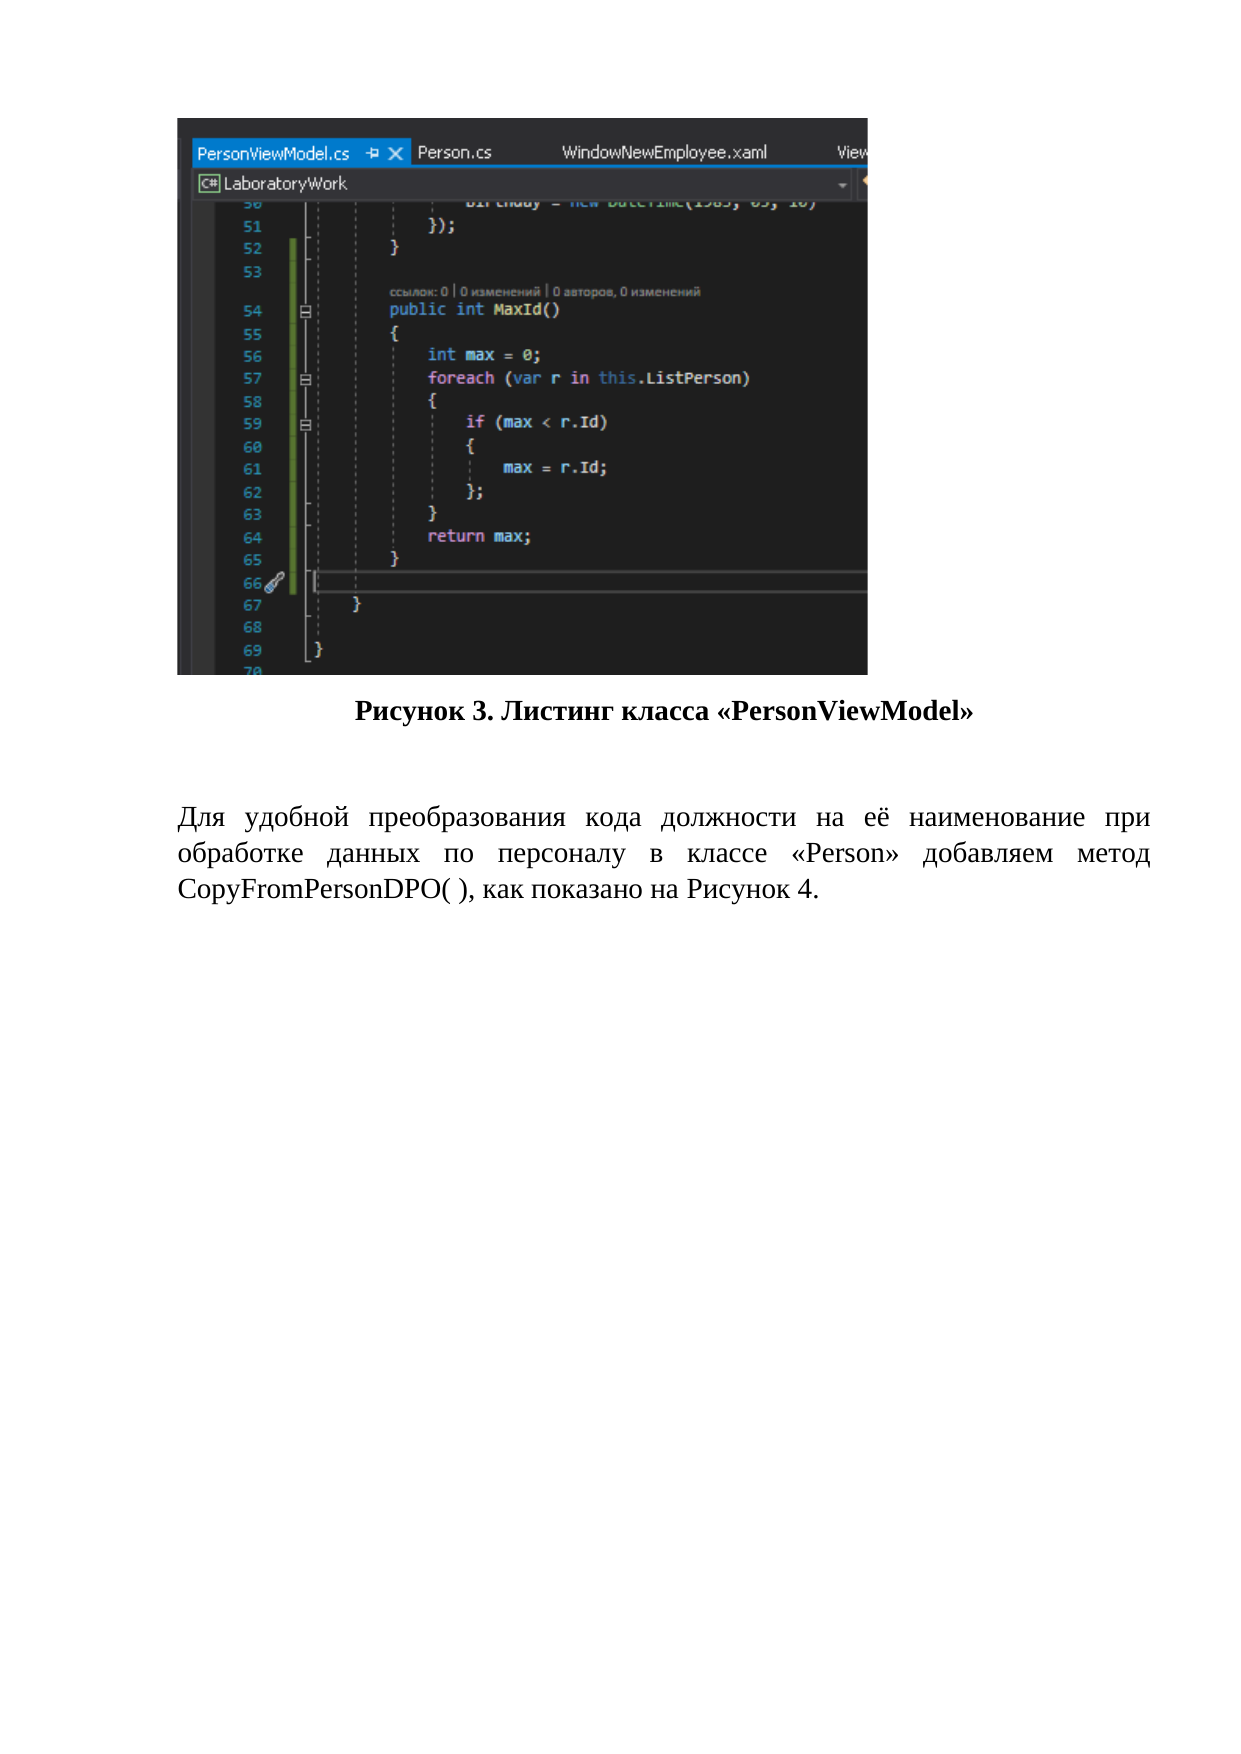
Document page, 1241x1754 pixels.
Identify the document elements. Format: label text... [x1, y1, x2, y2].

picture [177, 118, 868, 675]
text Рисунок 3. Листинг класса «PersonViewModel» [177, 693, 1152, 727]
text Для удобной преобразования кода должности на её наименование при обработке данных по персоналу в классе «Person» добавляем метод CopyFromPersonDPO( ), как показано на рисунке 4. [177, 799, 1152, 905]
